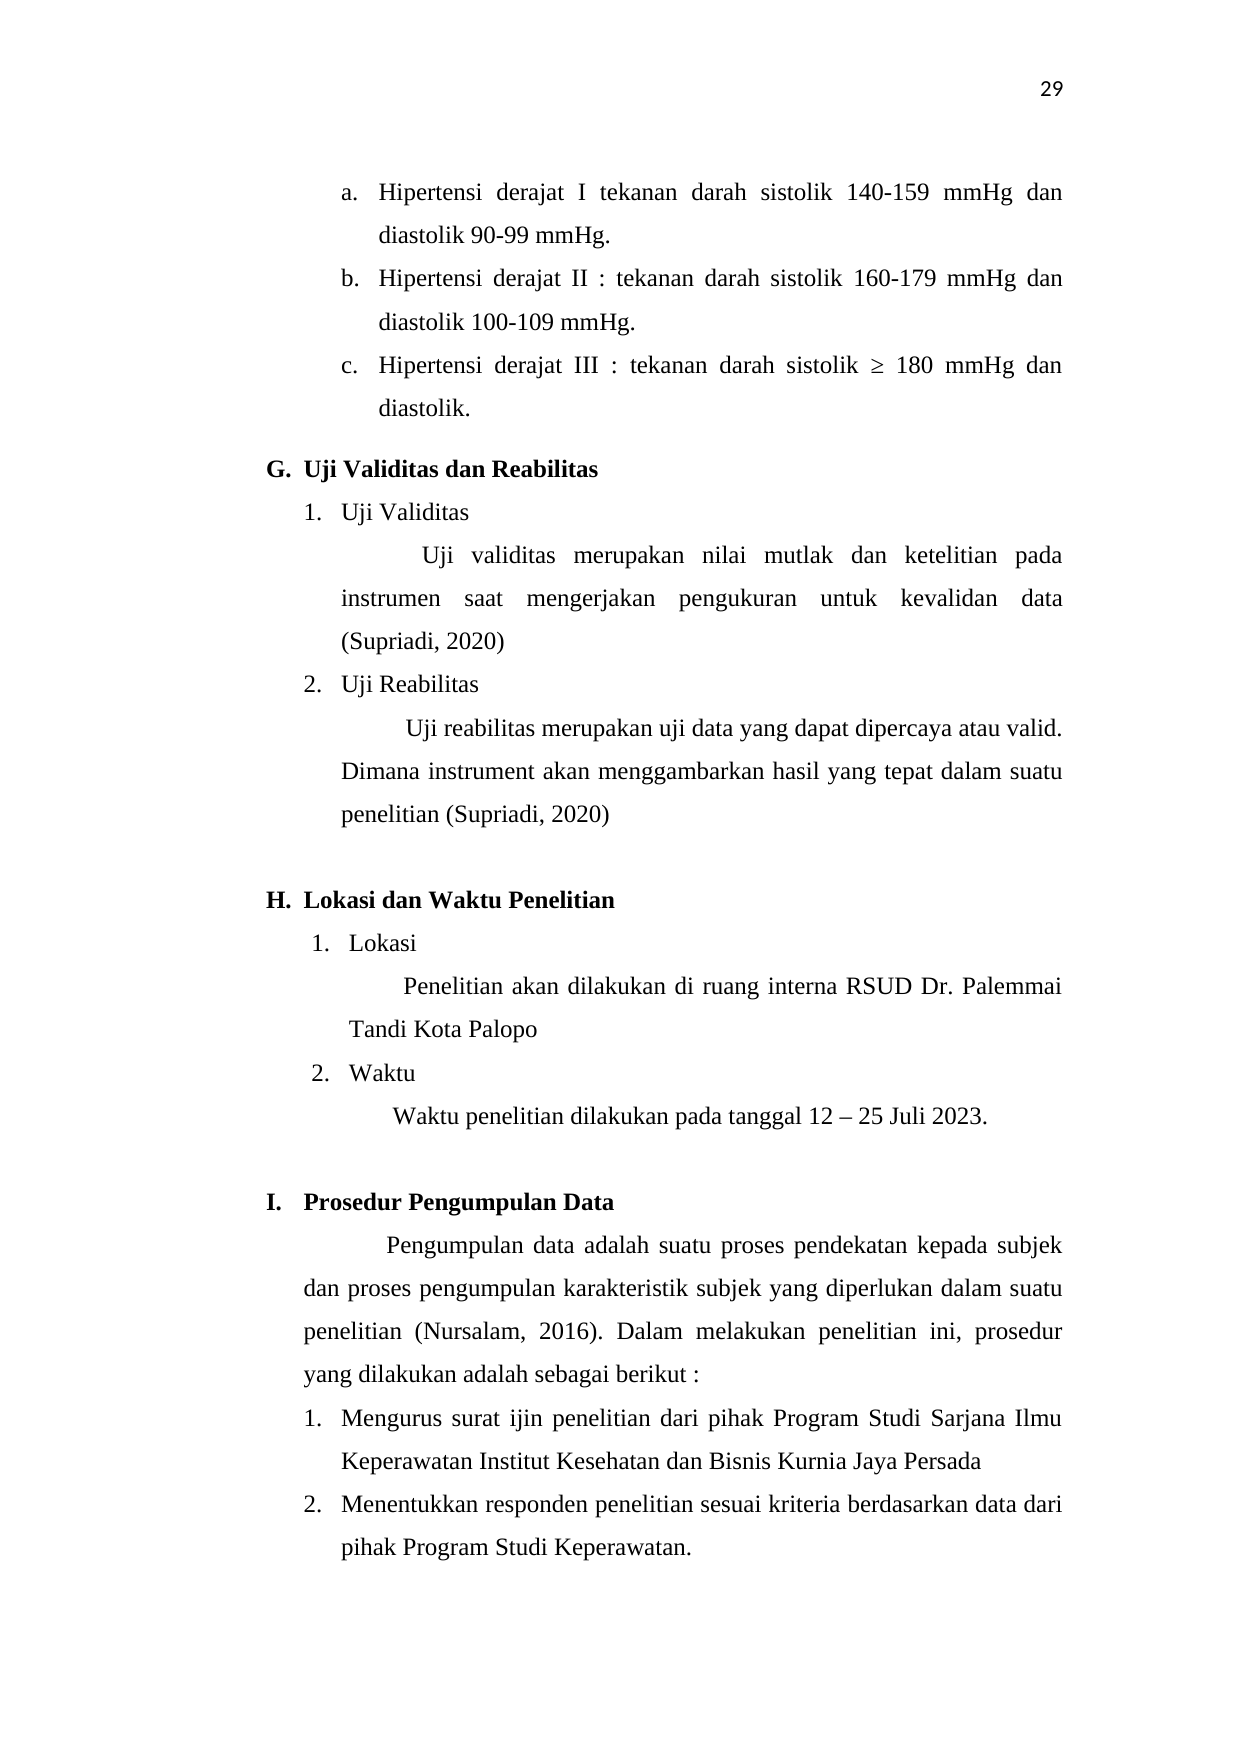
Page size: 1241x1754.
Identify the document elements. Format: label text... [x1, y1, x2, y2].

list Lokasi [311, 928, 1063, 957]
text Uji validitas merupakan nilai mutlak dan ketelitian pada instrumen saat mengerjakan pengukuran untuk kevalidan data (Supriadi, 2020) [341, 540, 1063, 655]
list Hipertensi derajat I tekanan darah sistolik 140-159 mmHg dan diastolik 90-99 mmHg. [341, 177, 1063, 249]
text Pengumpulan data adalah suatu proses pendekatan kepada subjek dan proses pengumpulan karakteristik subjek yang diperlukan dalam suatu penelitian (Nursalam, 2016). Dalam melakukan penelitian ini, prosedur yang dilakukan adalah sebagai berikut : [303, 1230, 1063, 1388]
list Uji Reabilitas [303, 669, 1063, 698]
list Prosedur Pengumpulan Data [266, 1187, 1063, 1216]
list Hipertensi derajat II : tekanan darah sistolik 160-179 mmHg dan diastolik 100-109 mmHg. [341, 263, 1063, 335]
list Lokasi dan Waktu Penelitian [266, 885, 1063, 914]
list Waktu [311, 1058, 1063, 1086]
text Uji reabilitas merupakan uji data yang dapat dipercaya atau valid. Dimana instrument akan menggambarkan hasil yang tepat dalam suatu penelitian (Supriadi, 2020) [341, 713, 1063, 828]
list Uji Validitas [303, 497, 1063, 526]
list Uji Validitas dan Reabilitas [266, 454, 1063, 483]
text Waktu penelitian dilakukan pada tanggal 12 – 25 Juli 2023. [349, 1101, 1063, 1129]
list Hipertensi derajat III : tekanan darah sistolik ≥ 180 mmHg dan diastolik. [341, 350, 1063, 422]
list Menentukkan responden penelitian sesuai kriteria berdasarkan data dari pihak Program Studi Keperawatan. [303, 1489, 1063, 1561]
list Mengurus surat ijin penelitian dari pihak Program Studi Sarjana Ilmu Keperawatan Institut Kesehatan dan Bisnis Kurnia Jaya Persada [303, 1403, 1063, 1474]
text Penelitian akan dilakukan di ruang interna RSUD Dr. Palemmai Tandi Kota Palopo [349, 971, 1063, 1043]
